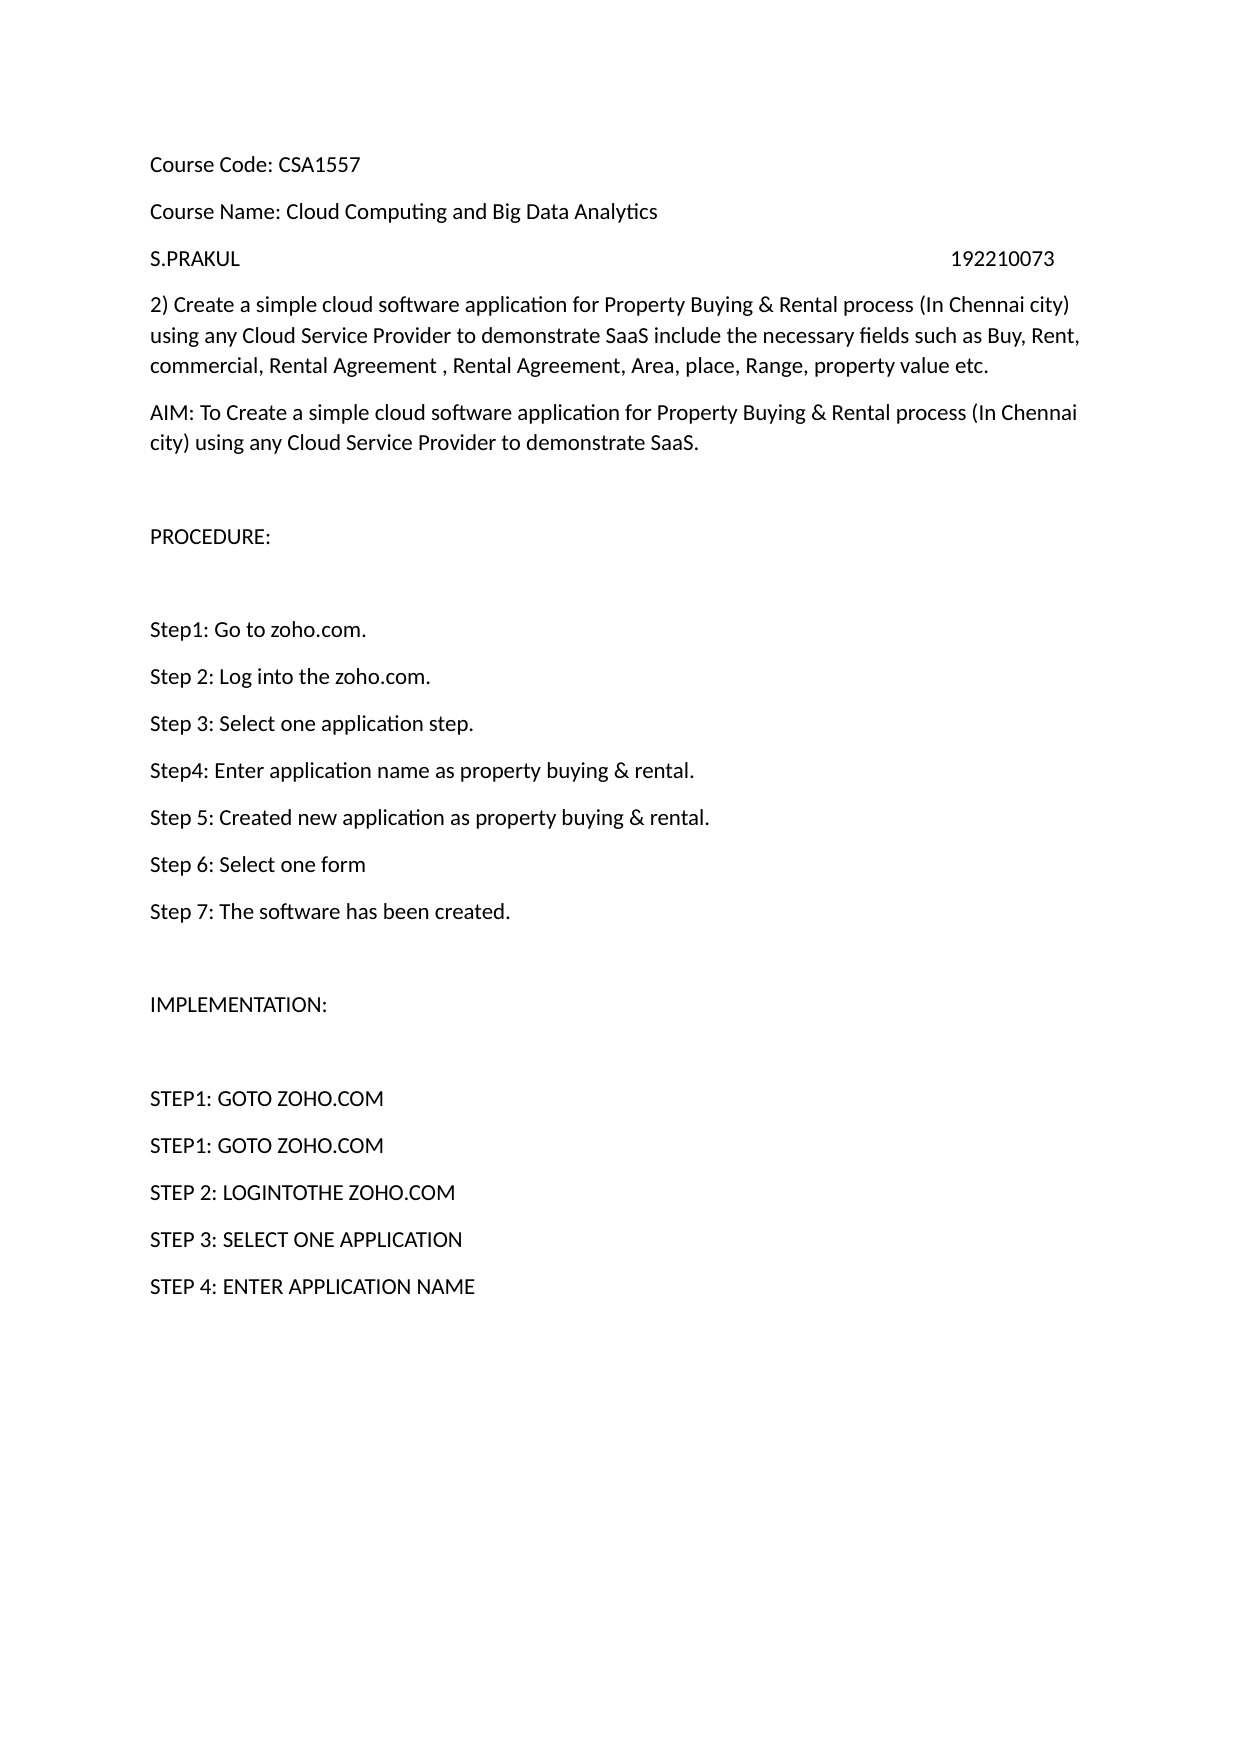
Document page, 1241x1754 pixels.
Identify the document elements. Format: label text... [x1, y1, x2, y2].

text 2) Create a simple cloud software application for Property Buying & Rental process (In Chennai city) using any Cloud Service Provider to demonstrate SaaS include the necessary fields such as Buy, Rent, commercial, Rental Agreement , Rental Agreement, Area, place, Range, property value etc. [150, 291, 1090, 379]
text STEP 4: ENTER APPLICATION NAME [150, 1272, 1090, 1300]
text STEP1: GOTO ZOHO.COM [150, 1131, 1090, 1159]
text STEP 2: LOGINTOTHE ZOHO.COM [150, 1178, 1090, 1206]
text Step 3: Select one application step. [150, 709, 1090, 737]
text Course Name: Cloud Computing and Big Data Analytics [150, 197, 1090, 225]
text Step1: Go to zoho.com. [150, 616, 1090, 644]
text STEP1: GOTO ZOHO.COM [150, 1084, 1090, 1112]
text Step 5: Created new application as property buying & rental. [150, 803, 1090, 831]
text S.PRAKUL 192210073 [150, 244, 1090, 272]
text AIM: To Create a simple cloud software application for Property Buying & Rental process (In Chennai city) using any Cloud Service Provider to demonstrate SaaS. [150, 398, 1090, 456]
text Step4: Enter application name as property buying & rental. [150, 756, 1090, 784]
text Step 2: Log into the zoho.com. [150, 662, 1090, 691]
text Course Code: CSA1557 [150, 150, 1090, 178]
text STEP 3: SELECT ONE APPLICATION [150, 1225, 1090, 1253]
text PROCEDURE: [150, 522, 1090, 550]
text IMPLEMENTATION: [150, 991, 1090, 1019]
text Step 7: The software has been created. [150, 897, 1090, 925]
text Step 6: Select one form [150, 850, 1090, 878]
